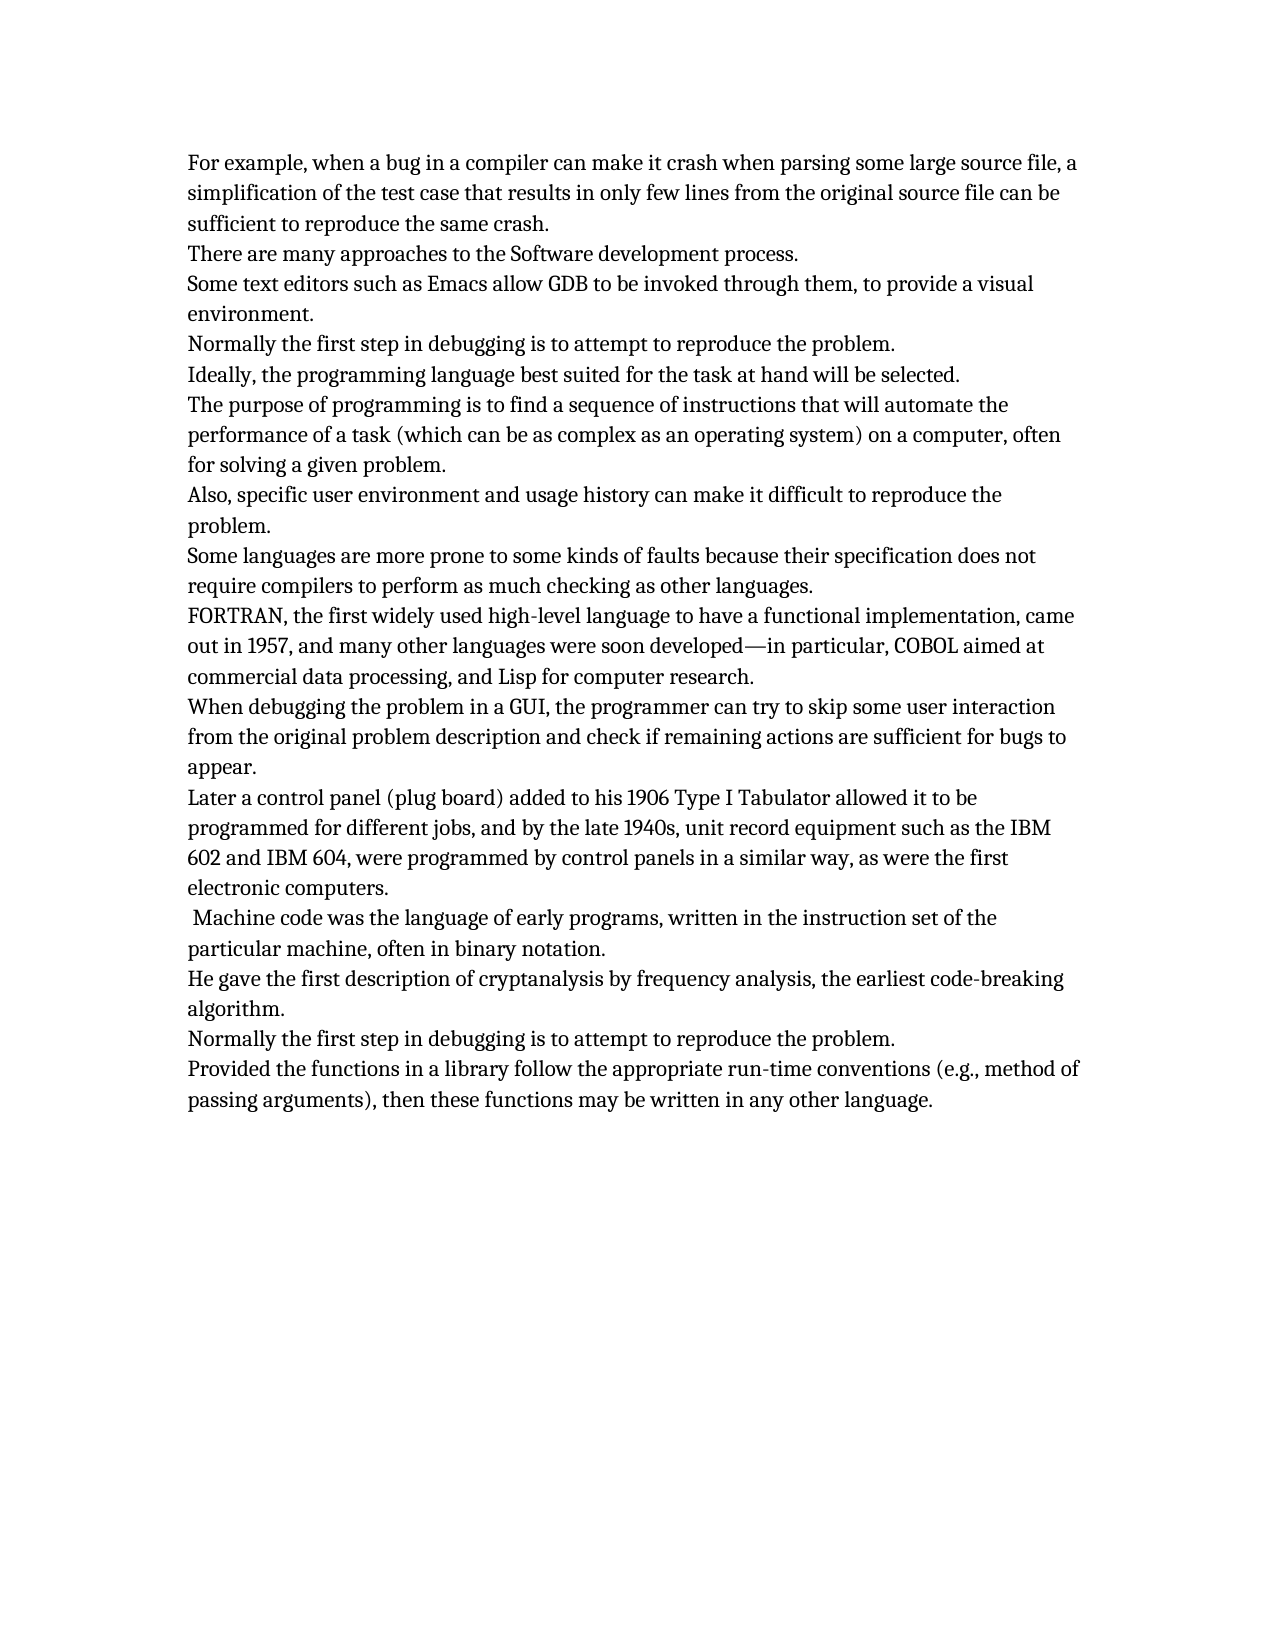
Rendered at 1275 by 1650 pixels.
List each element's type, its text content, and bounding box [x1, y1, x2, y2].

text For example, when a bug in a compiler can make it crash when parsing some large source file, a simplification of the test case that results in only few lines from the original source file can be sufficient to reproduce the same crash. There are many approaches to the Software development process. Some text editors such as Emacs allow GDB to be invoked through them, to provide a visual environment. Normally the first step in debugging is to attempt to reproduce the problem. Ideally, the programming language best suited for the task at hand will be selected. The purpose of programming is to find a sequence of instructions that will automate the performance of a task (which can be as complex as an operating system) on a computer, often for solving a given problem. Also, specific user environment and usage history can make it difficult to reproduce the problem. Some languages are more prone to some kinds of faults because their specification does not require compilers to perform as much checking as other languages. FORTRAN, the first widely used high-level language to have a functional implementation, came out in 1957, and many other languages were soon developed—in particular, COBOL aimed at commercial data processing, and Lisp for computer research. When debugging the problem in a GUI, the programmer can try to skip some user interaction from the original problem description and check if remaining actions are sufficient for bugs to appear. Later a control panel (plug board) added to his 1906 Type I Tabulator allowed it to be programmed for different jobs, and by the late 1940s, unit record equipment such as the IBM 602 and IBM 604, were programmed by control panels in a similar way, as were the first electronic computers. Machine code was the language of early programs, written in the instruction set of the particular machine, often in binary notation. He gave the first description of cryptanalysis by frequency analysis, the earliest code-breaking algorithm. Normally the first step in debugging is to attempt to reproduce the problem. Provided the functions in a library follow the appropriate run-time conventions (e.g., method of passing arguments), then these functions may be written in any other language. [187, 150, 1087, 1113]
